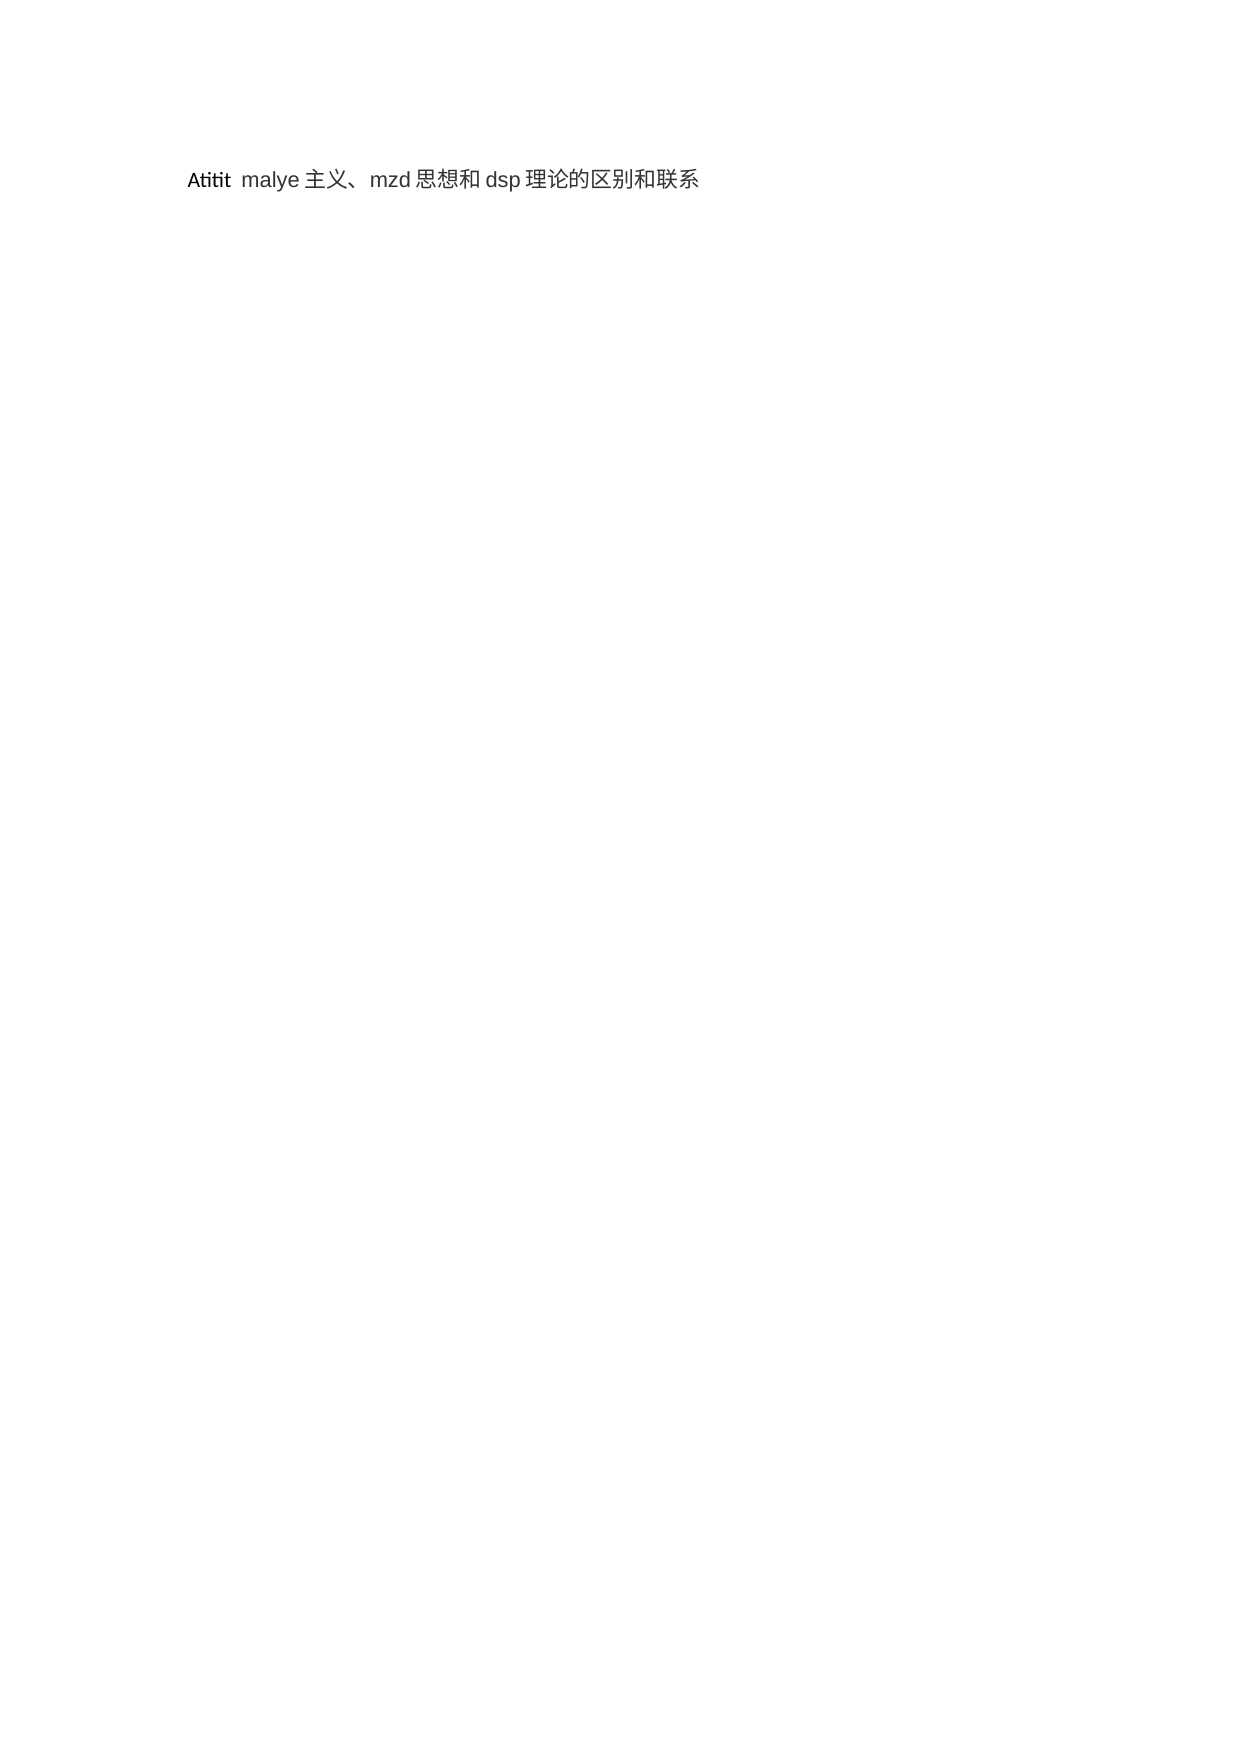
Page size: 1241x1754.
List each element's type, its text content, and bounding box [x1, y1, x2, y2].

text Atitit malye主义、mzd思想和dsp理论的区别和联系 [187, 162, 1053, 194]
